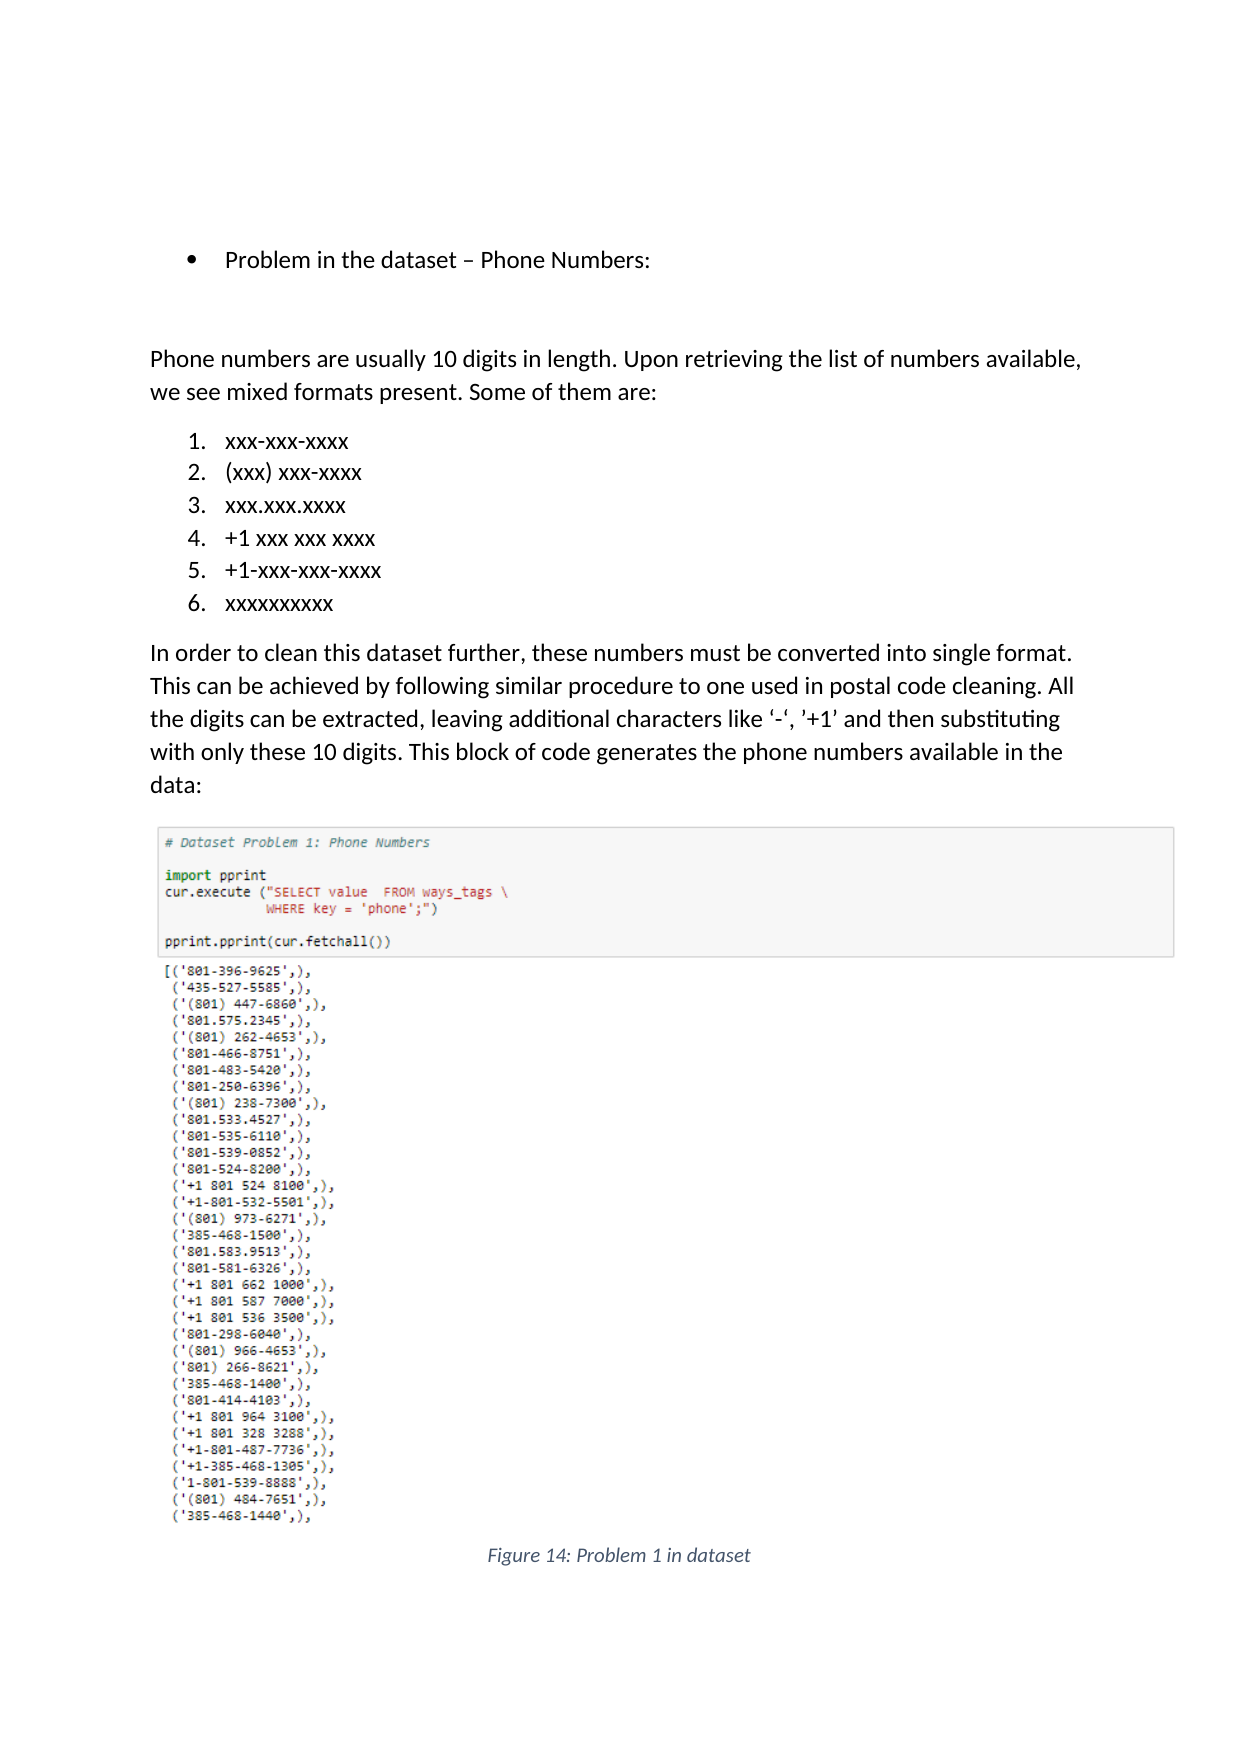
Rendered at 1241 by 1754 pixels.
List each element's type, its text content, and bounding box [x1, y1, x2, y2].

list +1 xxx xxx xxxx [187, 522, 1090, 552]
list (xxx) xxx-xxxx [187, 456, 1090, 486]
text In order to clean this dataset further, these numbers must be converted into single format. This can be achieved by following similar procedure to one used in postal code cleaning. All the digits can be extracted, leaving additional characters like ‘-‘, ’+1’ and then substituting with only these 10 digits. This block of code generates the phone numbers available in the data: [150, 637, 1090, 799]
list xxx-xxx-xxxx [187, 425, 1090, 456]
list +1-xxx-xxx-xxxx [187, 555, 1090, 585]
list Problem in the dataset – Phone Numbers: [187, 244, 1090, 274]
list xxxxxxxxxx [187, 588, 1090, 618]
text Figure 14: Problem 1 in dataset [150, 1542, 1090, 1567]
picture [150, 818, 1191, 1524]
text Phone numbers are usually 10 digits in length. Upon retrieving the list of numbers available, we see mixed formats present. Some of them are: [150, 343, 1090, 406]
list xxx.xxx.xxxx [187, 489, 1090, 519]
